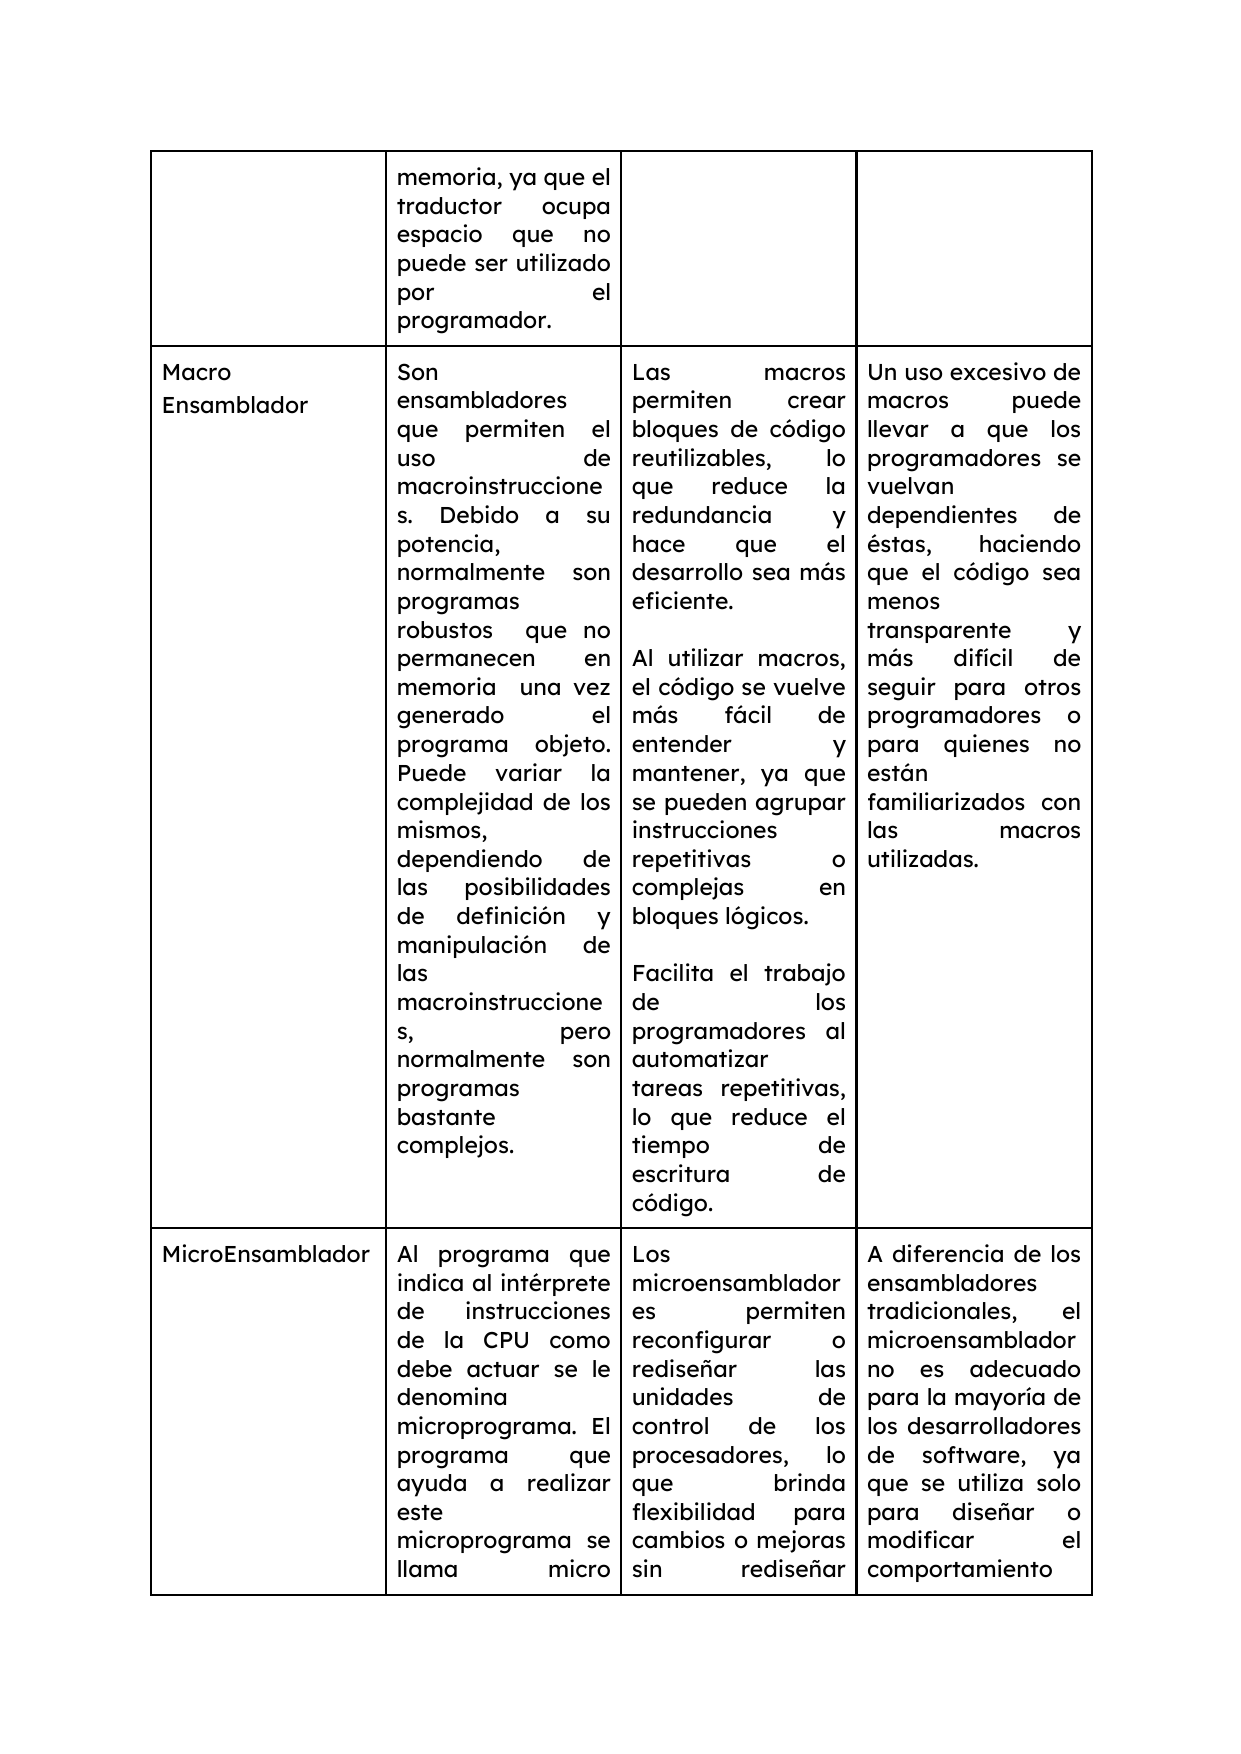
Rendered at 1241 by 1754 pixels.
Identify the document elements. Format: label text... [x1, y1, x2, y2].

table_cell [858, 1229, 1091, 1594]
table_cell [387, 152, 620, 345]
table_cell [858, 152, 1091, 345]
table_cell Un uso excesivo de macros puede llevar a que los programadores se vuelvan dependientes de éstas, haciendo que el código sea menos transparente y más difícil de seguir para otros programadores o para quienes no están familiarizados con las macros utilizadas. [858, 347, 1091, 1227]
table_cell Macro Ensamblador [152, 347, 385, 1227]
table_cell MicroEnsamblador [152, 1229, 385, 1594]
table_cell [387, 1229, 620, 1594]
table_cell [622, 152, 855, 345]
table_cell Son ensambladores que permiten el uso de macroinstrucciones. Debido a su potencia, normalmente son programas robustos que no permanecen en memoria una vez generado el programa objeto. Puede variar la complejidad de los mismos, dependiendo de las posibilidades de definición y manipulación de las macroinstrucciones, pero normalmente son programas bastante complejos. [387, 347, 620, 1227]
table_cell Las macros permiten crear bloques de código reutilizables, lo que reduce la redundancia y hace que el desarrollo sea más eficiente. Al utilizar macros, el código se vuelve más fácil de entender y mantener, ya que se pueden agrupar instrucciones repetitivas o complejas en bloques lógicos. Facilita el trabajo de los programadores al automatizar tareas repetitivas, lo que reduce el tiempo de escritura de código. [622, 347, 855, 1227]
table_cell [622, 1229, 855, 1594]
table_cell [152, 152, 385, 345]
